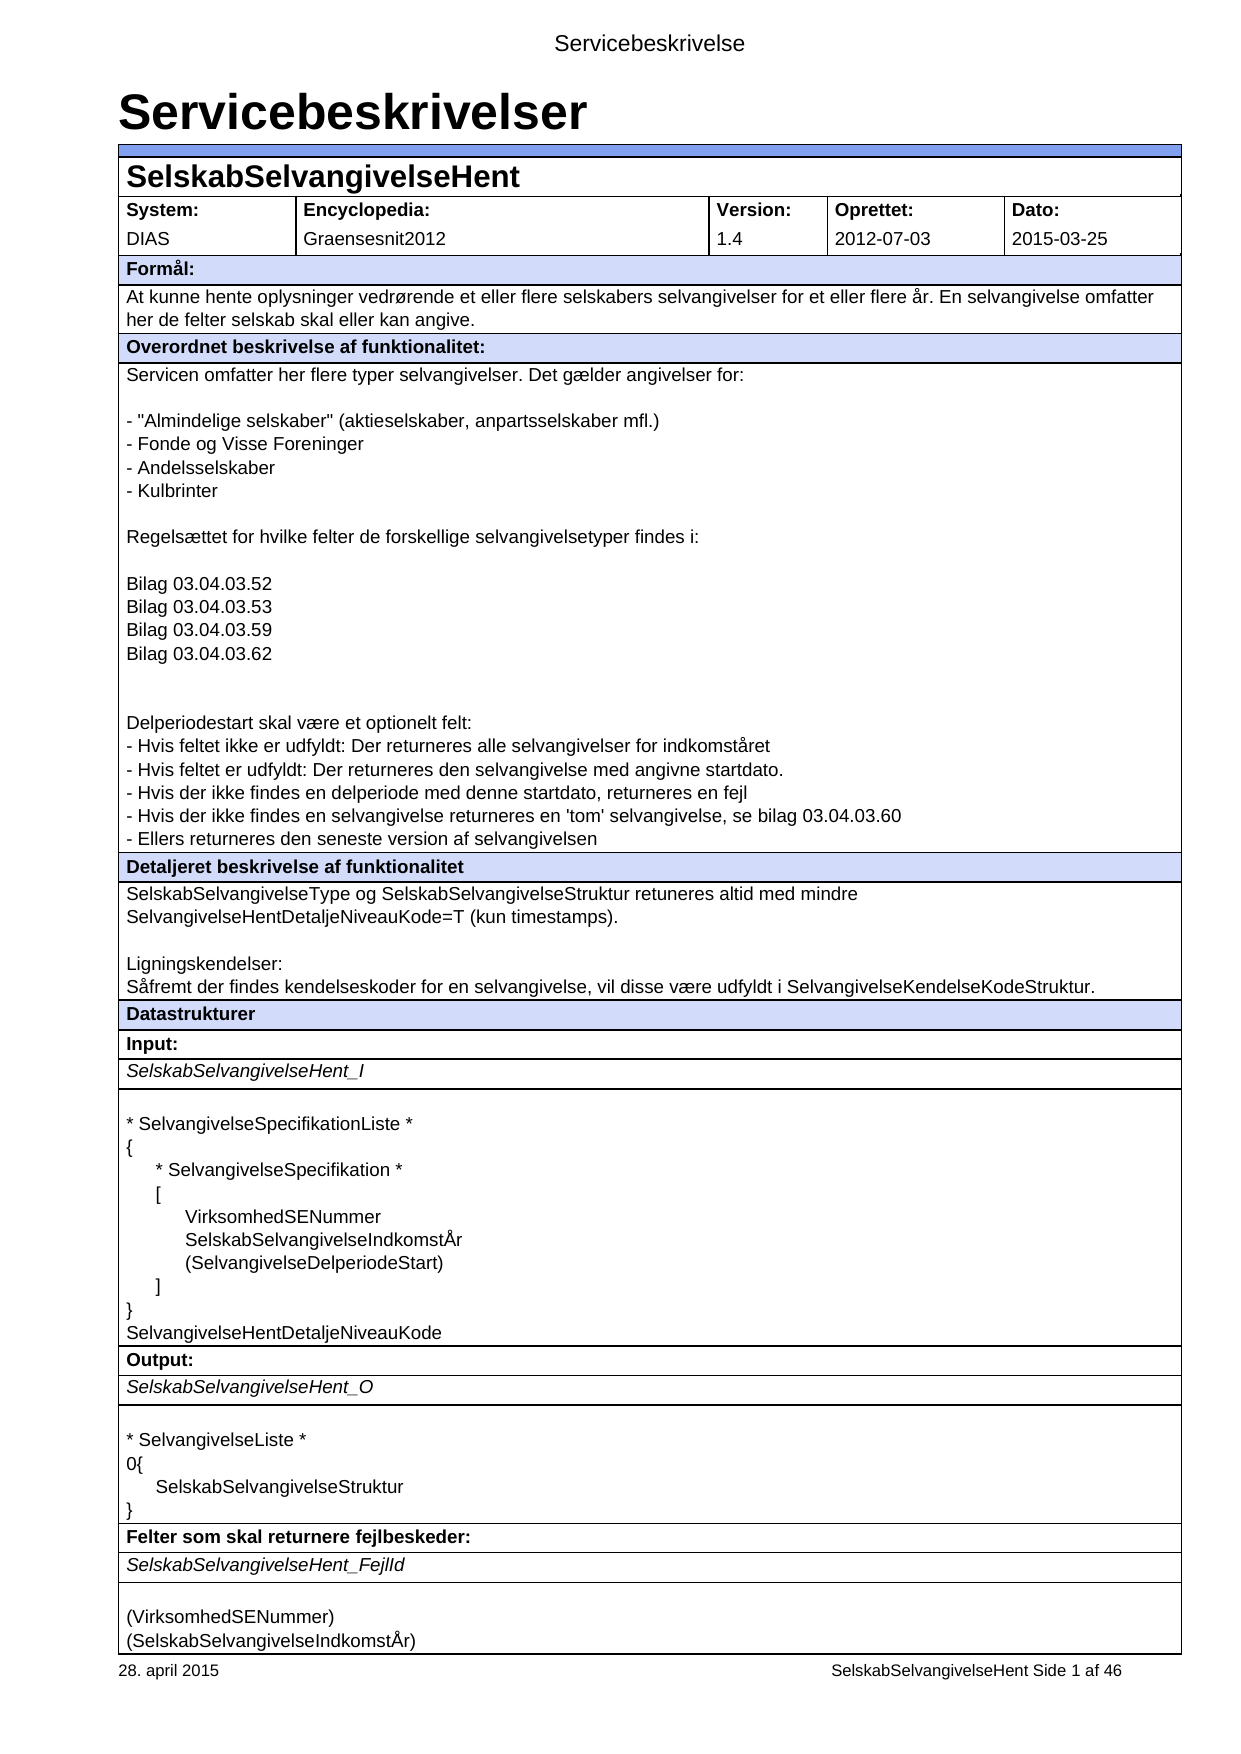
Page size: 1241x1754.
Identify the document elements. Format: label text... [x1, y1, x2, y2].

table_cell 1.4 [710, 225, 827, 254]
table_cell SelskabSelvangivelseType og SelskabSelvangivelseStruktur retuneres altid med mindre SelvangivelseHentDetaljeNiveauKode=T (kun timestamps). Ligningskendelser: Såfremt der findes kendelseskoder for en selvangivelse, vil disse være udfyldt i SelvangivelseKendelseKodeStruktur. [119, 883, 1181, 999]
table_cell Overordnet beskrivelse af funktionalitet: [119, 334, 1181, 362]
text Servicebeskrivelser [118, 82, 1181, 140]
table_cell SelskabSelvangivelseHent [119, 158, 1181, 196]
table_header [119, 145, 1181, 156]
table_cell Output: [119, 1347, 1181, 1375]
table_cell Graensesnit2012 [297, 225, 708, 254]
table_cell SelskabSelvangivelseHent_FejlId [119, 1553, 1181, 1581]
table_cell System: [119, 197, 295, 225]
table_cell Dato: [1005, 197, 1181, 225]
table_cell * SelvangivelseListe * 0{ SelskabSelvangivelseStruktur } [119, 1406, 1181, 1522]
table_cell * SelvangivelseSpecifikationListe * { * SelvangivelseSpecifikation * [ VirksomhedSENummer SelskabSelvangivelseIndkomstÅr (SelvangivelseDelperiodeStart) ] } SelvangivelseHentDetaljeNiveauKode [119, 1090, 1181, 1345]
table_cell 2012-07-03 [828, 225, 1004, 254]
table_cell SelskabSelvangivelseHent_I [119, 1060, 1181, 1088]
table_cell Felter som skal returnere fejlbeskeder: [119, 1524, 1181, 1552]
table_cell SelskabSelvangivelseHent_O [119, 1376, 1181, 1404]
table_cell Formål: [119, 256, 1181, 284]
table_cell Input: [119, 1031, 1181, 1058]
table_cell Servicen omfatter her flere typer selvangivelser. Det gælder angivelser for: - "Almindelige selskaber" (aktieselskaber, anpartsselskaber mfl.) - Fonde og Visse Foreninger - Andelsselskaber - Kulbrinter Regelsættet for hvilke felter de forskellige selvangivelsetyper findes i: Bilag 03.04.03.52 Bilag 03.04.03.53 Bilag 03.04.03.59 Bilag 03.04.03.62 Delperiodestart skal være et optionelt felt: - Hvis feltet ikke er udfyldt: Der returneres alle selvangivelser for indkomståret - Hvis feltet er udfyldt: Der returneres den selvangivelse med angivne startdato. - Hvis der ikke findes en delperiode med denne startdato, returneres en fejl - Hvis der ikke findes en selvangivelse returneres en 'tom' selvangivelse, se bilag 03.04.03.60 - Ellers returneres den seneste version af selvangivelsen [119, 364, 1181, 852]
table_cell Datastrukturer [119, 1001, 1181, 1029]
table_cell At kunne hente oplysninger vedrørende et eller flere selskabers selvangivelser for et eller flere år. En selvangivelse omfatter her de felter selskab skal eller kan angive. [119, 286, 1181, 332]
table_cell (VirksomhedSENummer) (SelskabSelvangivelseIndkomstÅr) [119, 1583, 1181, 1653]
table_cell Oprettet: [828, 197, 1004, 225]
table_cell Version: [710, 197, 827, 225]
table_cell DIAS [119, 225, 295, 254]
table_cell 2015-03-25 [1005, 225, 1181, 254]
table_cell Encyclopedia: [297, 197, 708, 225]
table_cell Detaljeret beskrivelse af funktionalitet [119, 853, 1181, 881]
